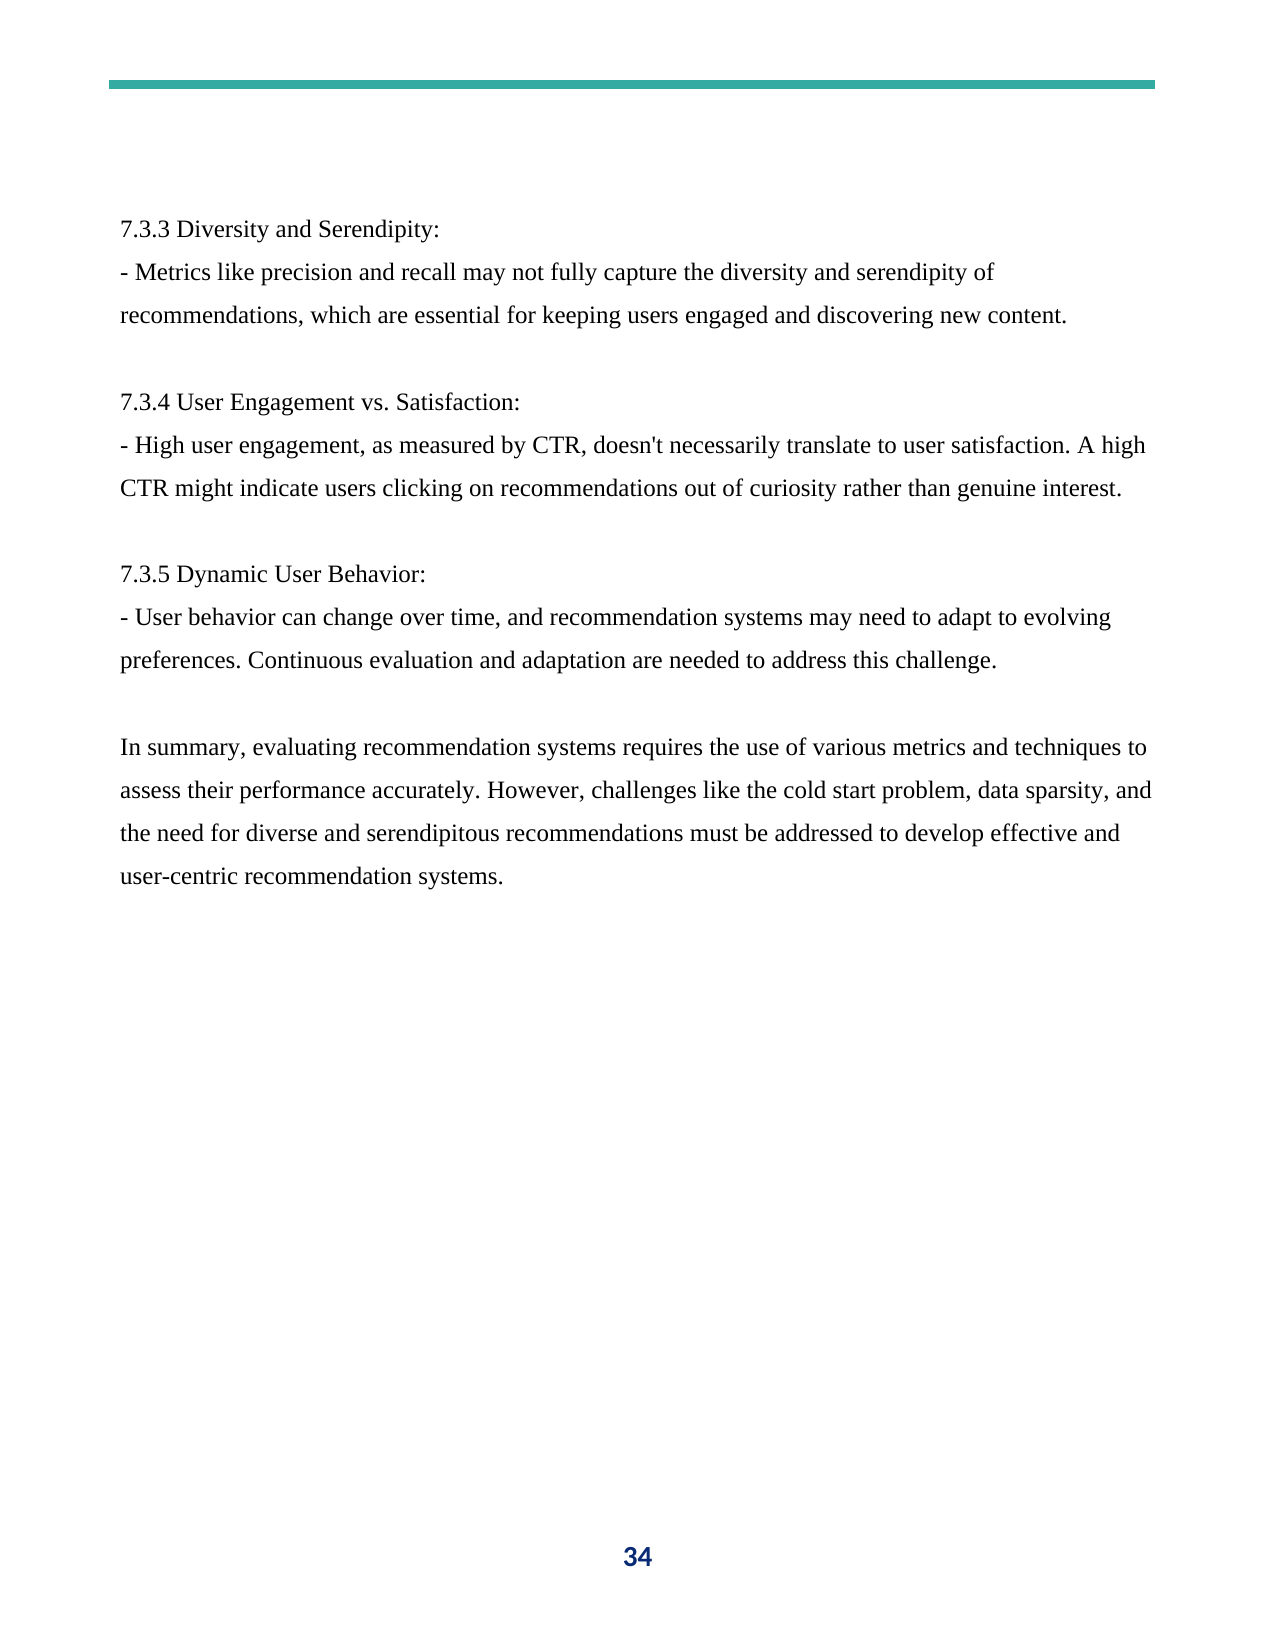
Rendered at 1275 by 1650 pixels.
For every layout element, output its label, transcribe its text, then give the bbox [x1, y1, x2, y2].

text - User behavior can change over time, and recommendation systems may need to adapt to evolving preferences. Continuous evaluation and adaptation are needed to address this challenge. [120, 602, 1155, 674]
text - Metrics like precision and recall may not fully capture the diversity and serendipity of recommendations, which are essential for keeping users engaged and discovering new content. [120, 257, 1155, 329]
text 7.3.4 User Engagement vs. Satisfaction: [120, 387, 1155, 415]
text In summary, evaluating recommendation systems requires the use of various metrics and techniques to assess their performance accurately. However, challenges like the cold start problem, data sparsity, and the need for diverse and serendipitous recommendations must be addressed to develop effective and user-centric recommendation systems. [120, 732, 1155, 890]
text 7.3.5 Dynamic User Behavior: [120, 559, 1155, 588]
text - High user engagement, as measured by CTR, doesn't necessarily translate to user satisfaction. A high CTR might indicate users clicking on recommendations out of curiosity rather than genuine interest. [120, 430, 1155, 502]
text 7.3.3 Diversity and Serendipity: [120, 214, 1155, 243]
